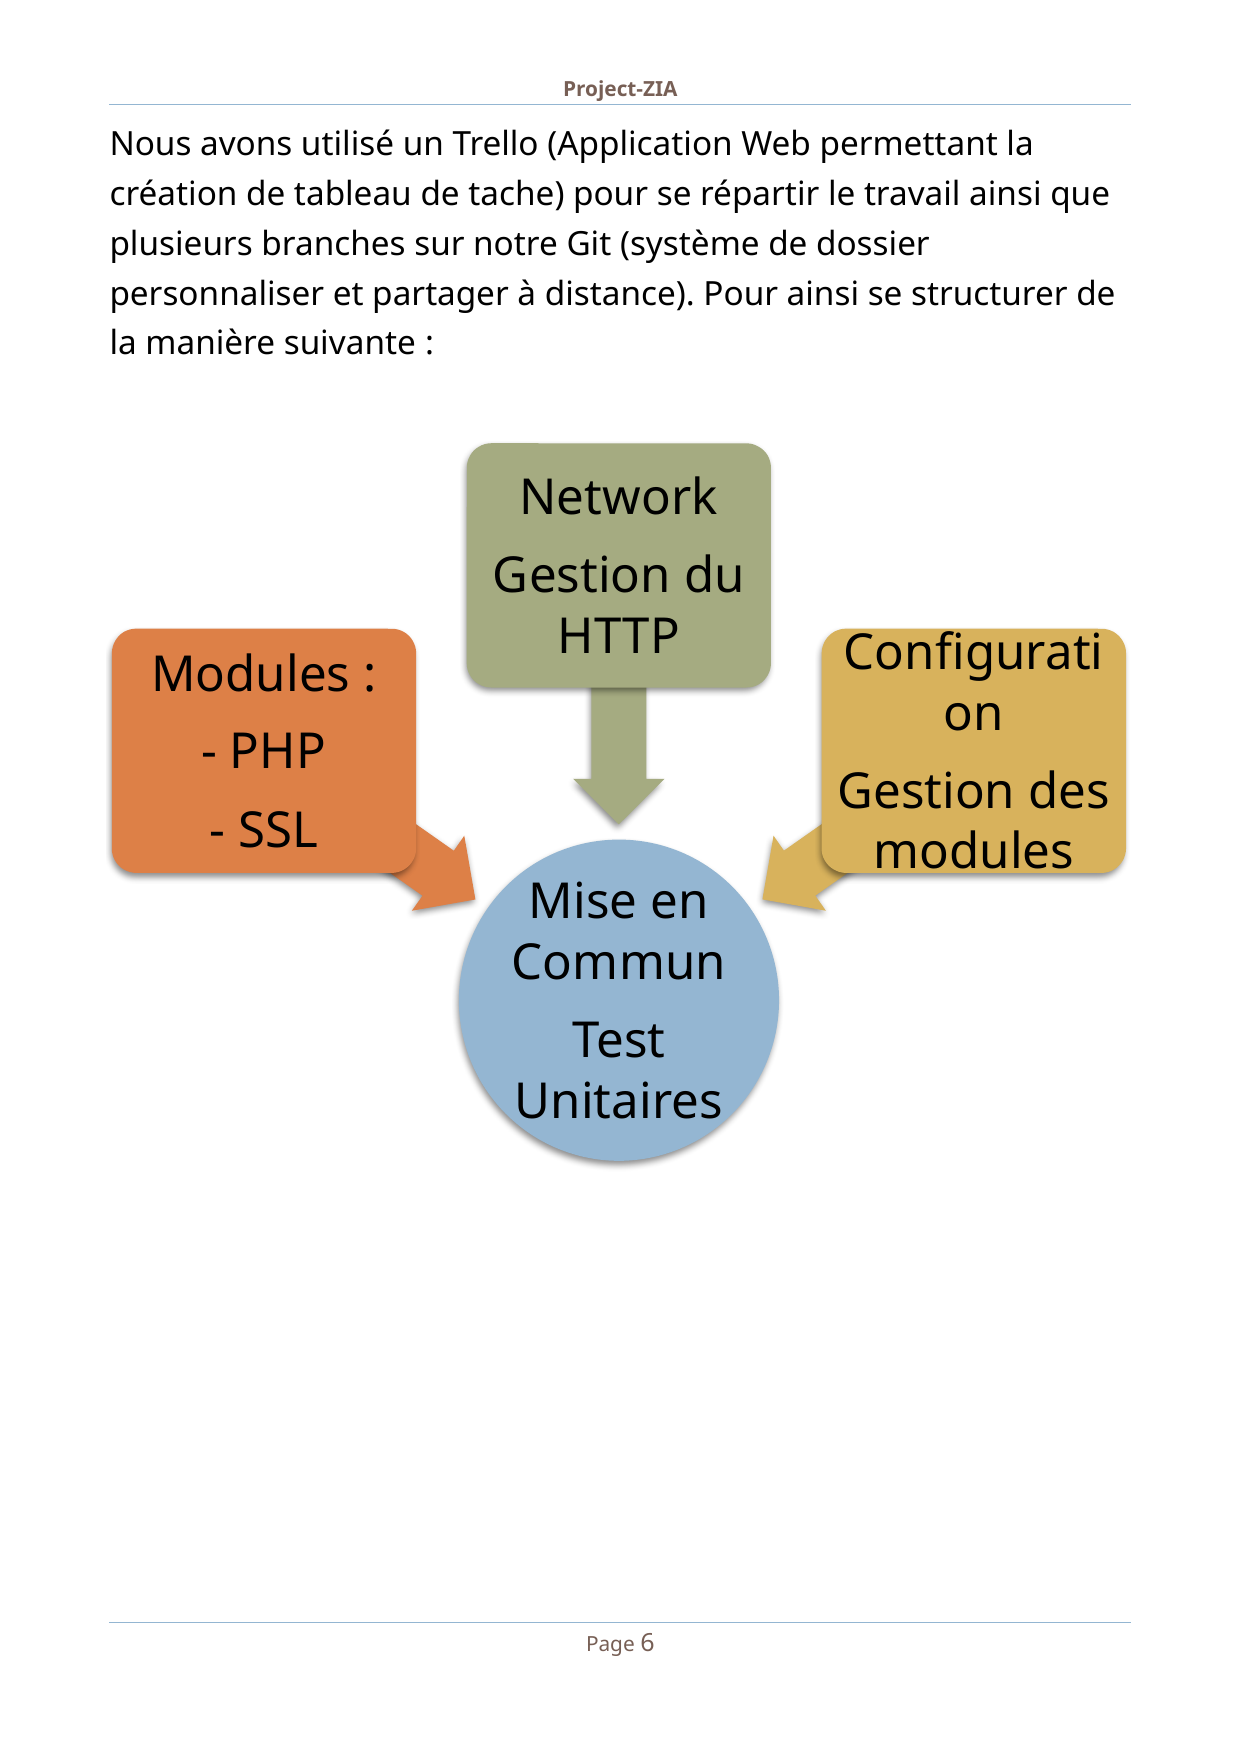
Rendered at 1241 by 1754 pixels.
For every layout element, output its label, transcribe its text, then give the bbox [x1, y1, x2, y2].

text Nous avons utilisé un Trello (Application Web permettant la création de tableau de tache) pour se répartir le travail ainsi que plusieurs branches sur notre Git (système de dossier personnaliser et partager à distance). Pour ainsi se structurer de la manière suivante : [109, 119, 1131, 364]
